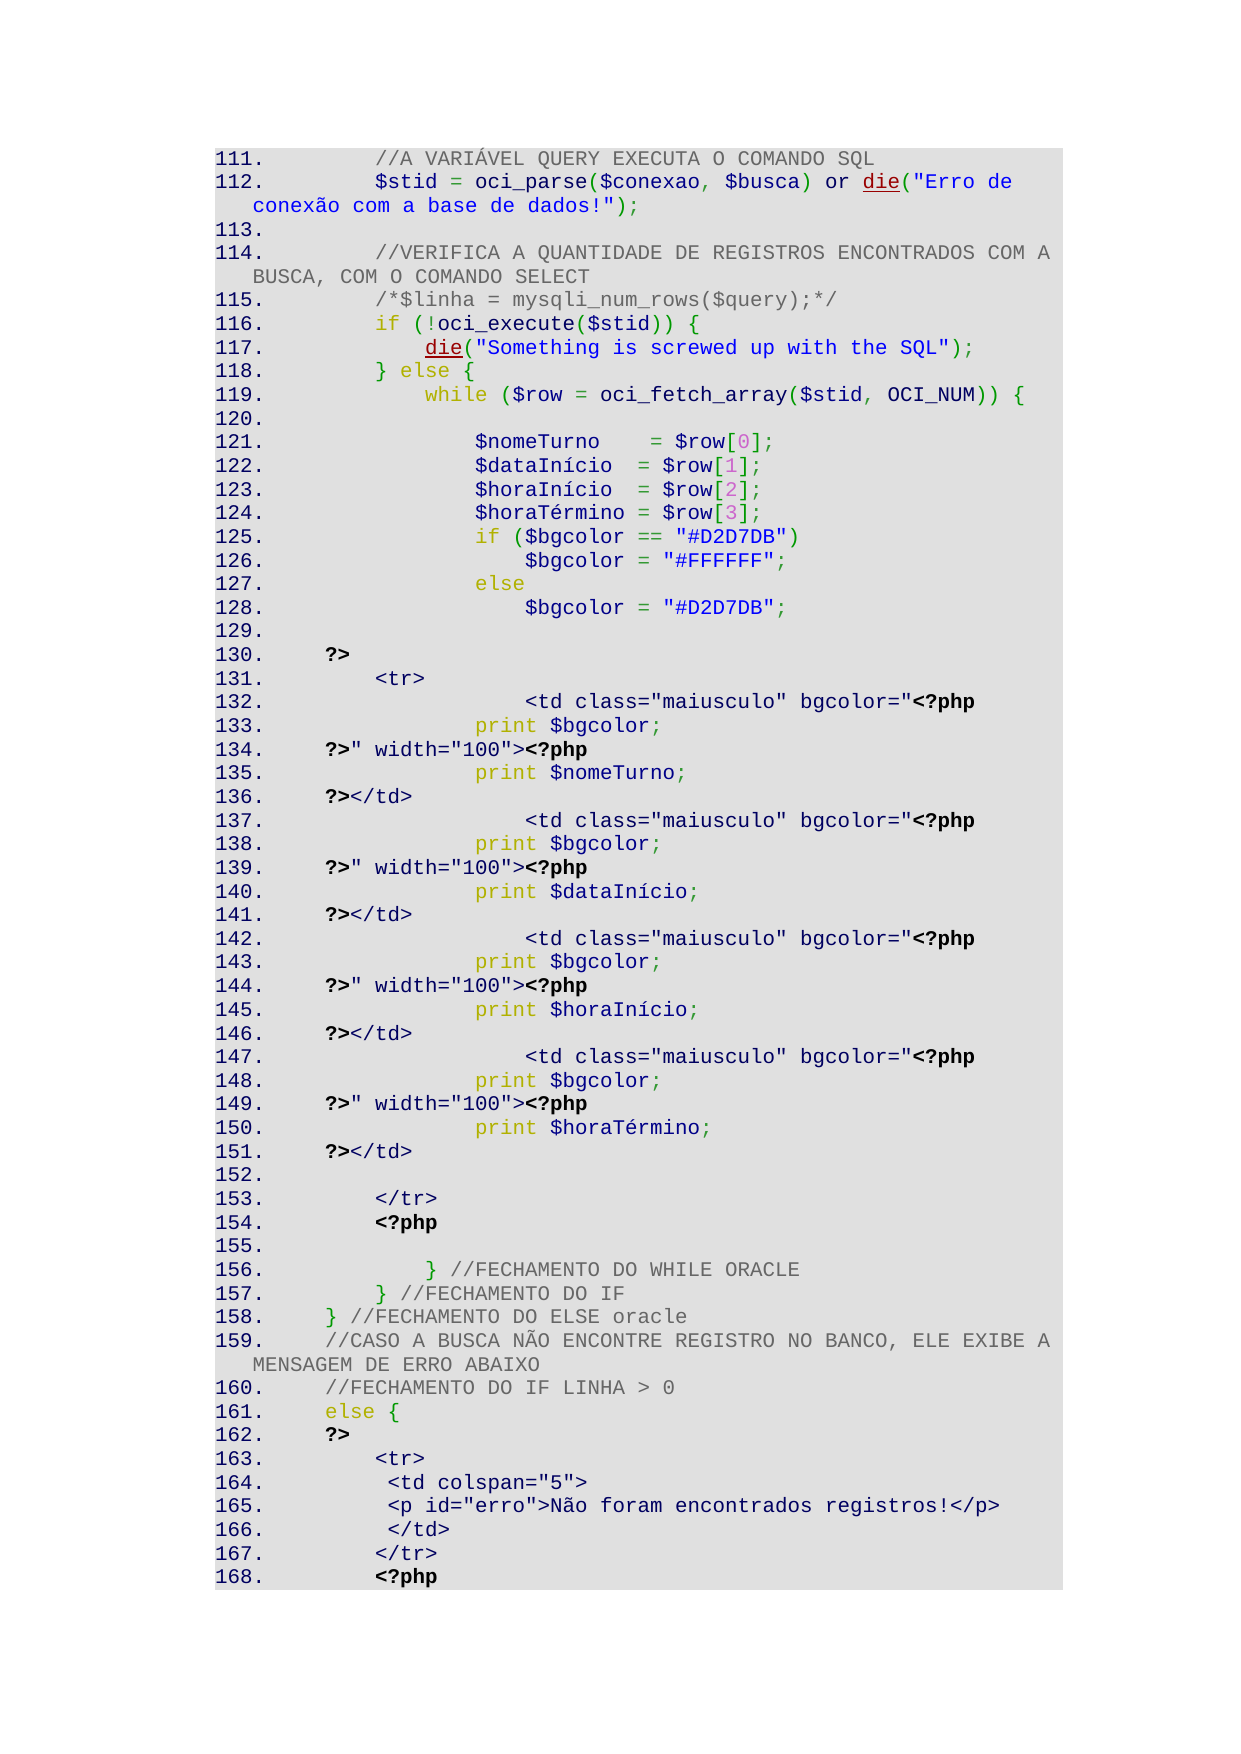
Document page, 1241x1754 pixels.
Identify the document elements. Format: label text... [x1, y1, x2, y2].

list ?>" width="100"><?php [215, 975, 1063, 999]
list print $bgcolor; [215, 952, 1063, 975]
list $bgcolor = "#FFFFFF"; [215, 549, 1063, 573]
list print $horaInício; [215, 999, 1063, 1022]
list $nomeTurno = $row[0]; [215, 431, 1063, 455]
list } //FECHAMENTO DO ELSE oracle [215, 1306, 1063, 1330]
list ?></td> [215, 1141, 1063, 1164]
list <tr> [215, 668, 1063, 691]
list </td> [215, 1519, 1063, 1543]
list print $bgcolor; [215, 715, 1063, 739]
list print $nomeTurno; [215, 762, 1063, 786]
list <tr> [215, 1448, 1063, 1472]
list ?>" width="100"><?php [215, 1093, 1063, 1117]
list /*$linha = mysqli_num_rows($query);*/ [215, 289, 1063, 313]
list ?>" width="100"><?php [215, 857, 1063, 881]
list else [215, 573, 1063, 597]
list <td class="maiusculo" bgcolor="<?php [215, 691, 1063, 715]
list ?>" width="100"><?php [215, 739, 1063, 762]
list <p id="erro">Não foram encontrados registros!</p> [215, 1495, 1063, 1519]
list } else { [215, 360, 1063, 384]
list print $dataInício; [215, 881, 1063, 904]
list <td class="maiusculo" bgcolor="<?php [215, 1046, 1063, 1070]
list //CASO A BUSCA NÃO ENCONTRE REGISTRO NO BANCO, ELE EXIBE A MENSAGEM DE ERRO ABAIXO [215, 1330, 1063, 1377]
list //A VARIÁVEL QUERY EXECUTA O COMANDO SQL [215, 148, 1063, 171]
list $stid = oci_parse($conexao, $busca) or die("Erro de conexão com a base de dados!"); [215, 171, 1063, 218]
list if ($bgcolor == "#D2D7DB") [215, 526, 1063, 549]
list if (!oci_execute($stid)) { [215, 313, 1063, 337]
list //VERIFICA A QUANTIDADE DE REGISTROS ENCONTRADOS COM A BUSCA, COM O COMANDO SELECT [215, 242, 1063, 289]
list ?></td> [215, 786, 1063, 810]
list print $bgcolor; [215, 1070, 1063, 1093]
list while ($row = oci_fetch_array($stid, OCI_NUM)) { [215, 384, 1063, 408]
list </tr> [215, 1188, 1063, 1212]
list </tr> [215, 1543, 1063, 1566]
list die("Something is screwed up with the SQL"); [215, 337, 1063, 360]
list <td class="maiusculo" bgcolor="<?php [215, 810, 1063, 833]
list <?php [215, 1566, 1063, 1590]
list <td class="maiusculo" bgcolor="<?php [215, 928, 1063, 952]
list $bgcolor = "#D2D7DB"; [215, 597, 1063, 621]
list ?> [215, 1424, 1063, 1448]
list //FECHAMENTO DO IF LINHA > 0 [215, 1377, 1063, 1401]
list print $horaTérmino; [215, 1117, 1063, 1141]
list ?></td> [215, 1022, 1063, 1046]
list } //FECHAMENTO DO IF [215, 1283, 1063, 1306]
list else { [215, 1401, 1063, 1424]
list <td colspan="5"> [215, 1472, 1063, 1495]
list $dataInício = $row[1]; [215, 455, 1063, 479]
list $horaInício = $row[2]; [215, 479, 1063, 502]
list ?> [215, 644, 1063, 668]
list print $bgcolor; [215, 833, 1063, 857]
list } //FECHAMENTO DO WHILE ORACLE [215, 1259, 1063, 1283]
list ?></td> [215, 904, 1063, 928]
list <?php [215, 1212, 1063, 1235]
list $horaTérmino = $row[3]; [215, 502, 1063, 526]
